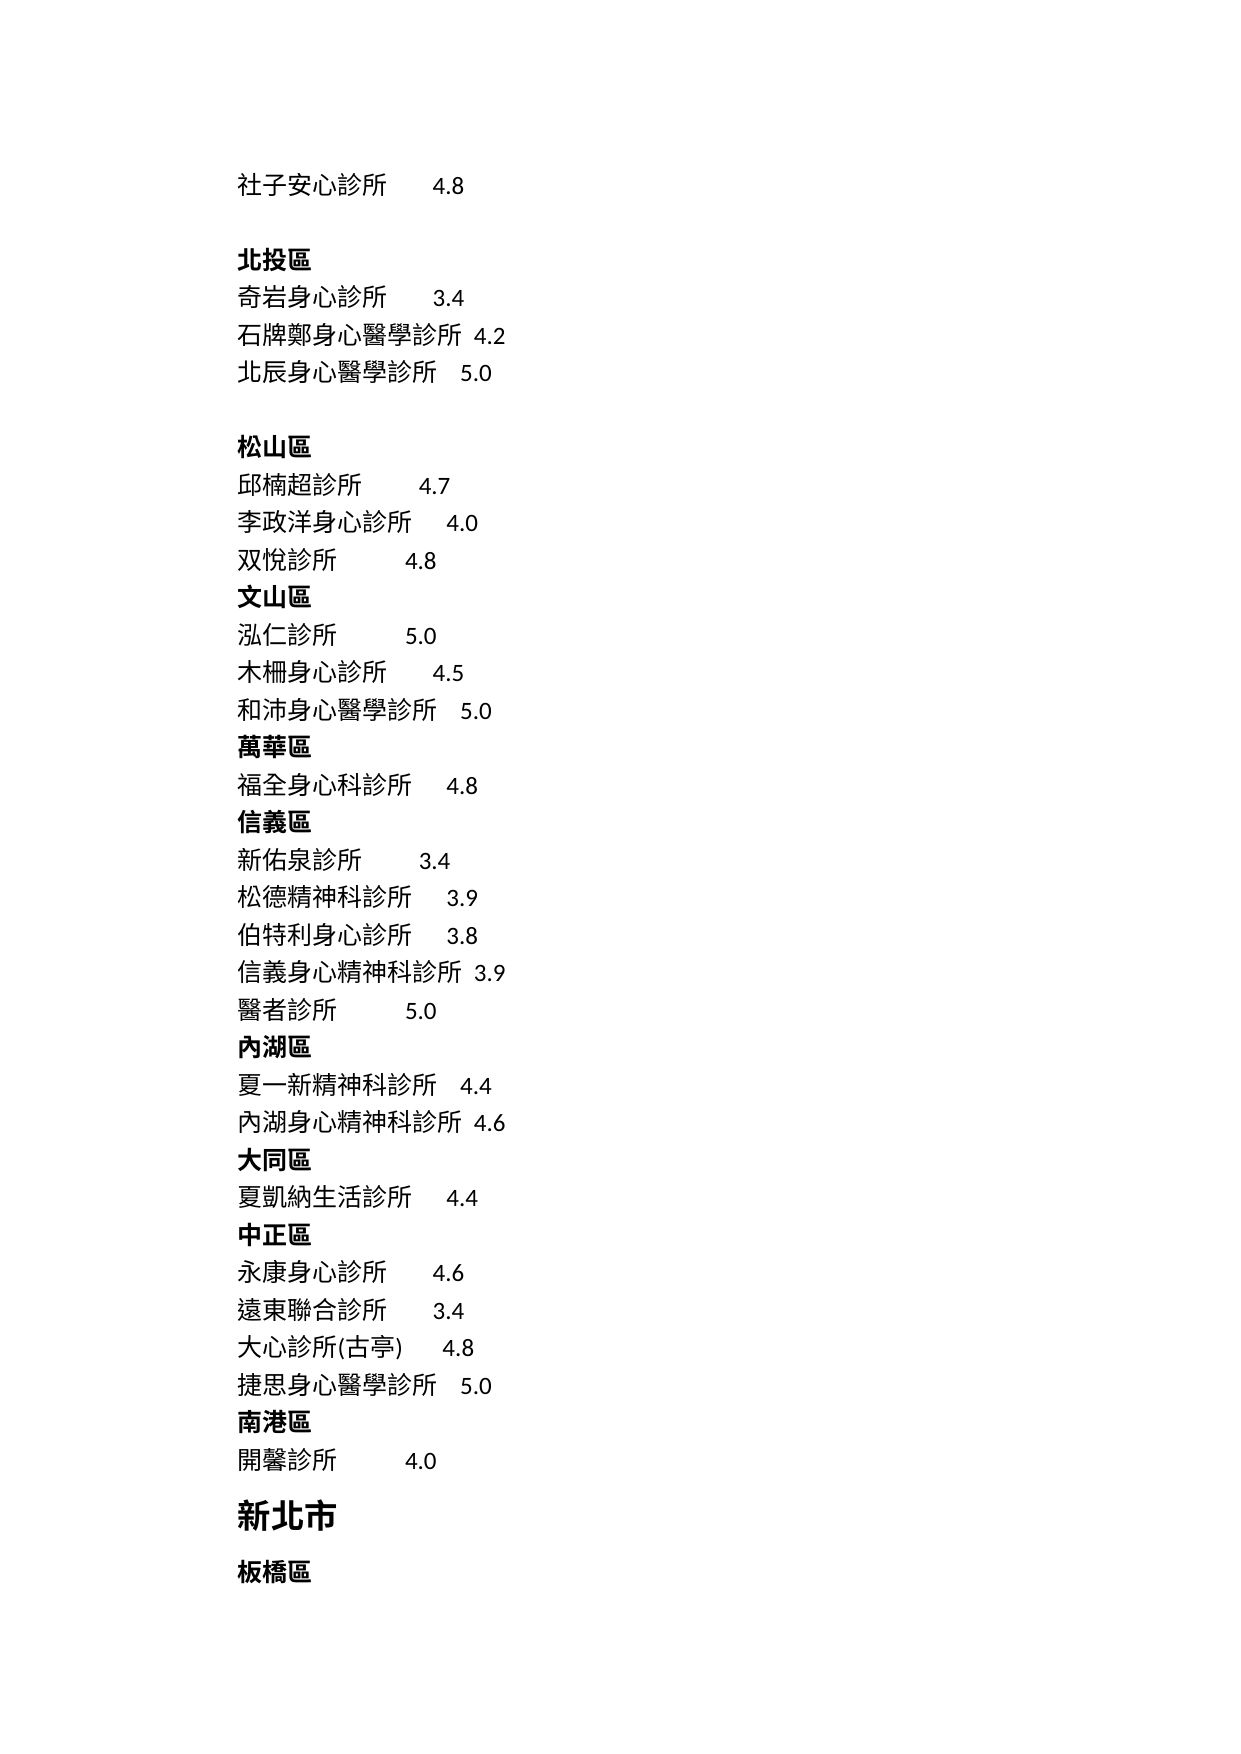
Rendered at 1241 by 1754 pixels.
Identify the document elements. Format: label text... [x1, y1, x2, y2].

text 李政洋身心診所 4.0 [187, 502, 1053, 539]
text 和沛身心醫學診所 5.0 [187, 689, 1053, 727]
text 捷思身心醫學診所 5.0 [187, 1364, 1053, 1402]
text 福全身心科診所 4.8 [187, 764, 1053, 802]
text 邱楠超診所 4.7 [187, 464, 1053, 502]
text 內湖身心精神科診所 4.6 [187, 1102, 1053, 1139]
text 松德精神科診所 3.9 [187, 877, 1053, 914]
text 信義區 [187, 802, 1053, 839]
text 醫者診所 5.0 [187, 989, 1053, 1027]
text 伯特利身心診所 3.8 [187, 914, 1053, 952]
text 新北市 [187, 1477, 1053, 1552]
text 社子安心診所 4.8 [187, 164, 1053, 202]
text 開馨診所 4.0 [187, 1439, 1053, 1477]
text 夏一新精神科診所 4.4 [187, 1064, 1053, 1102]
text 新佑泉診所 3.4 [187, 839, 1053, 877]
text 泓仁診所 5.0 [187, 614, 1053, 652]
text 松山區 [187, 427, 1053, 464]
text 萬華區 [187, 727, 1053, 764]
text 大同區 [187, 1139, 1053, 1177]
text 夏凱納生活診所 4.4 [187, 1177, 1053, 1214]
text 大心診所(古亭) 4.8 [187, 1327, 1053, 1364]
text 北辰身心醫學診所 5.0 [187, 352, 1053, 389]
text 中正區 [187, 1214, 1053, 1252]
text 北投區 [187, 239, 1053, 277]
text 永康身心診所 4.6 [187, 1252, 1053, 1289]
text 双悅診所 4.8 [187, 539, 1053, 577]
text 板橋區 [187, 1552, 1053, 1589]
text 奇岩身心診所 3.4 [187, 277, 1053, 314]
text 內湖區 [187, 1027, 1053, 1064]
text 遠東聯合診所 3.4 [187, 1289, 1053, 1327]
text 木柵身心診所 4.5 [187, 652, 1053, 689]
text 南港區 [187, 1402, 1053, 1439]
text 文山區 [187, 577, 1053, 614]
text 信義身心精神科診所 3.9 [187, 952, 1053, 989]
text 石牌鄭身心醫學診所 4.2 [187, 314, 1053, 352]
